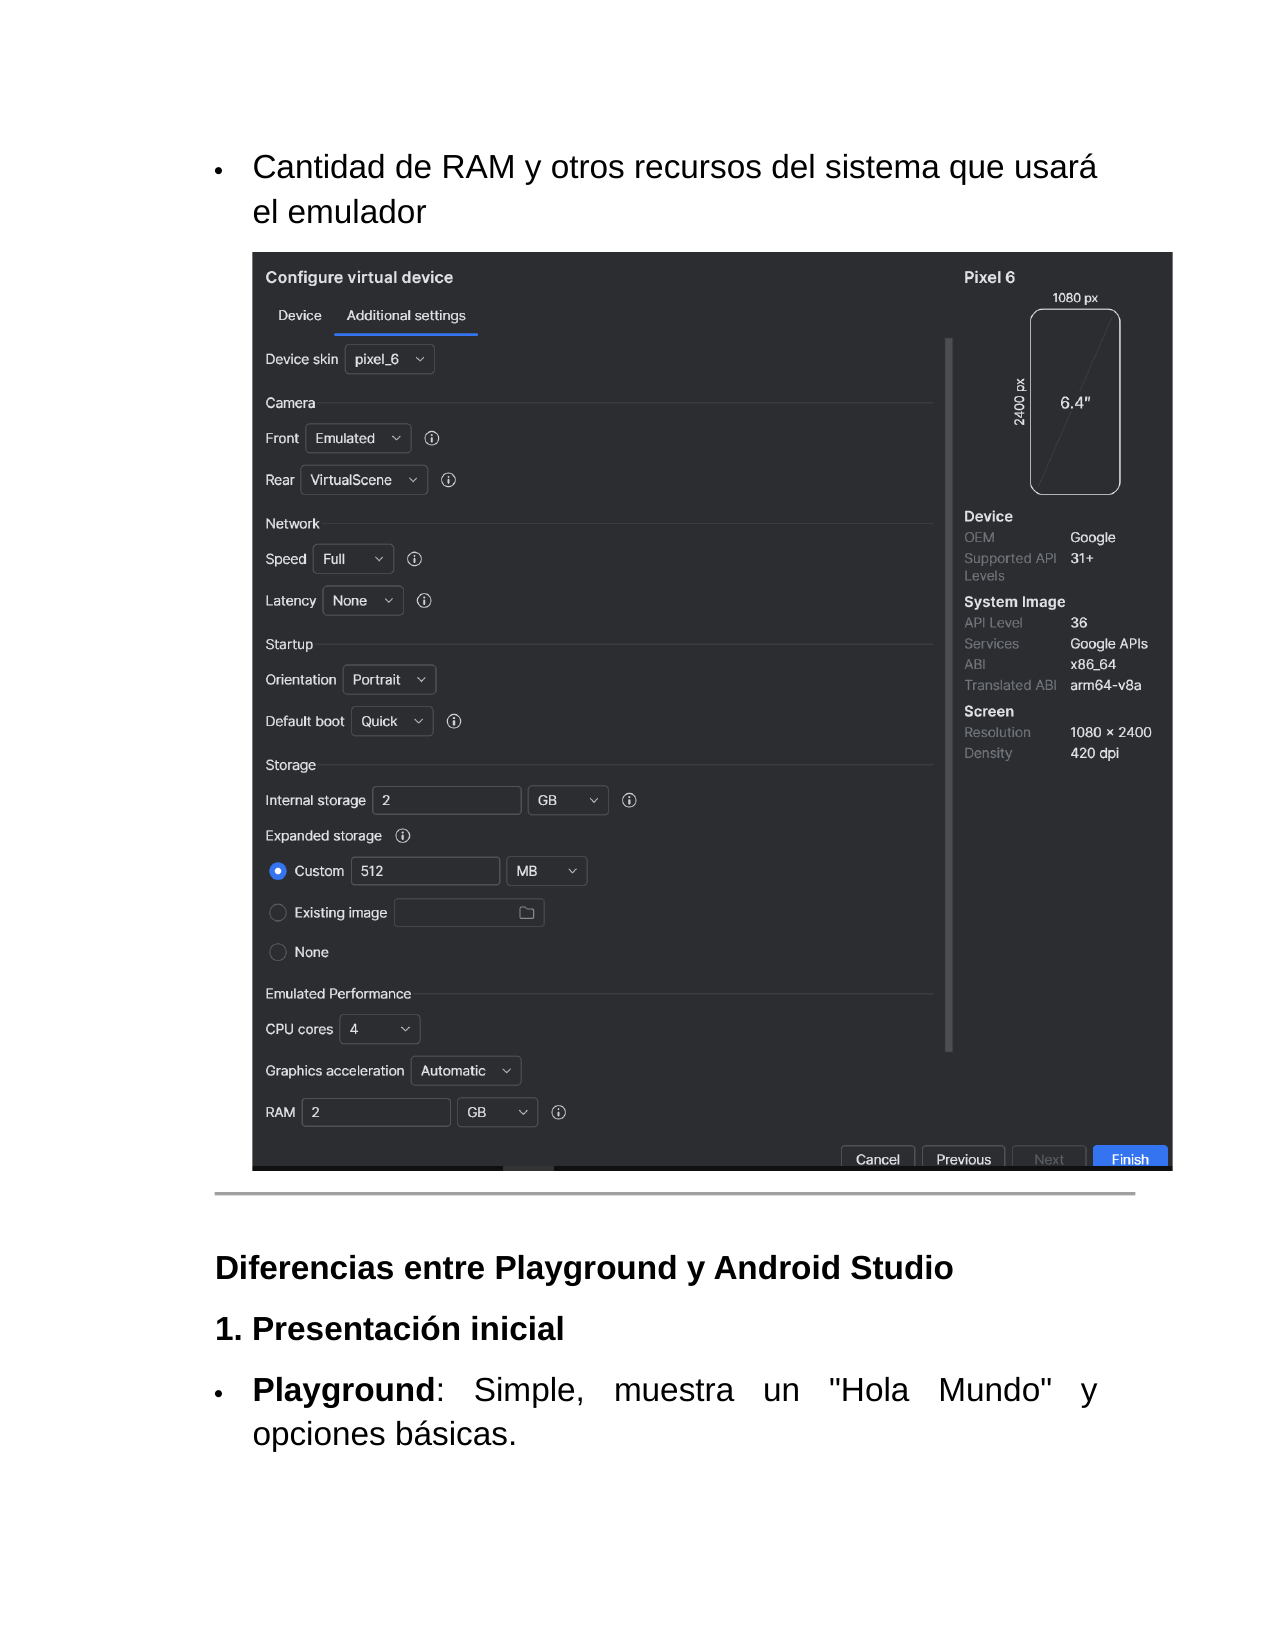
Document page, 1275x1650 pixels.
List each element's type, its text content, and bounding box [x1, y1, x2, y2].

list Playground: Simple, muestra un "Hola Mundo" y opciones básicas. [215, 1370, 1098, 1452]
text 1. Presentación inicial [215, 1309, 1098, 1347]
text Diferencias entre Playground y Android Studio [215, 1248, 1098, 1286]
picture [252, 252, 1173, 1171]
list Cantidad de RAM y otros recursos del sistema que usará el emulador [215, 148, 1098, 230]
